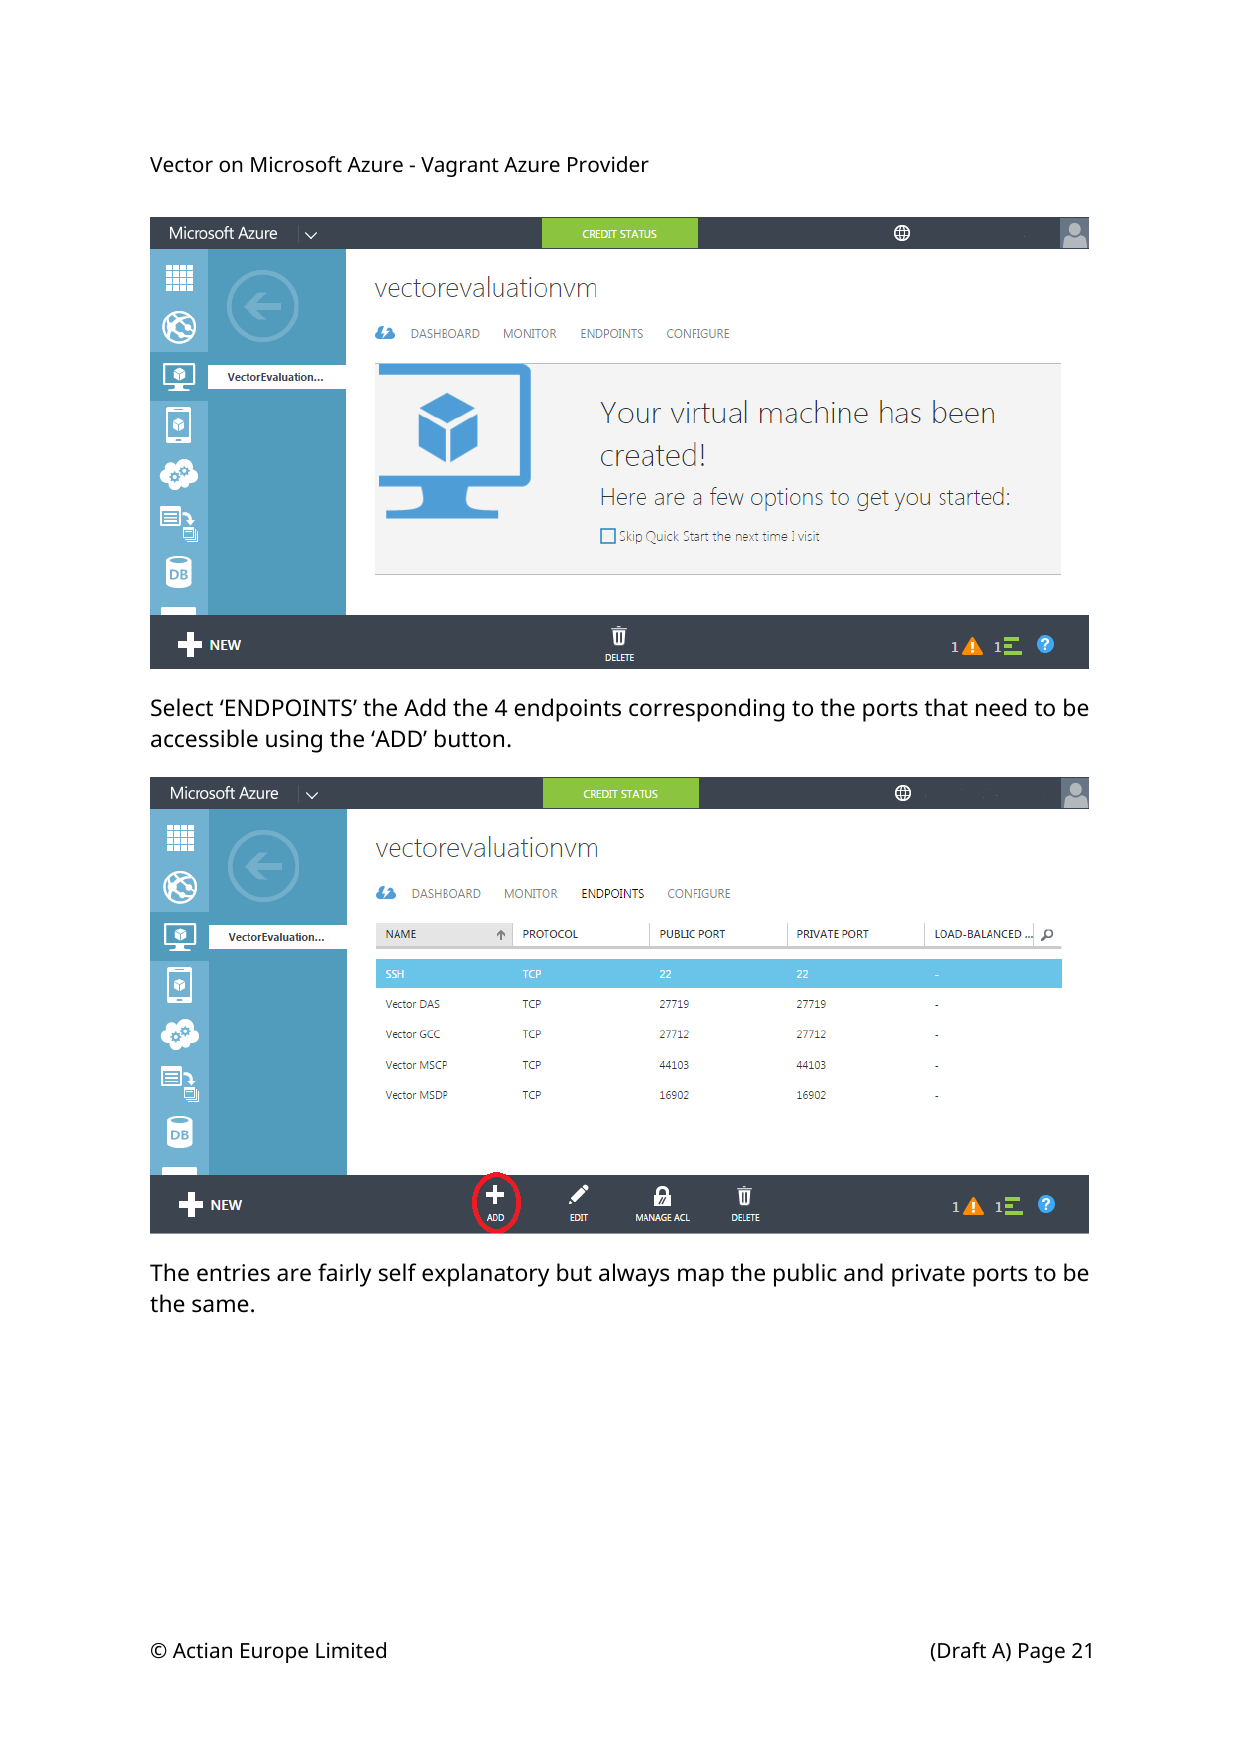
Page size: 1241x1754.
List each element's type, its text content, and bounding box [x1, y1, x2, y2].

picture [150, 217, 1089, 669]
picture [150, 777, 1089, 1234]
text Select ‘ENDPOINTS’ the Add the 4 endpoints corresponding to the ports that need to be accessible using the ‘ADD’ button. [150, 692, 1090, 754]
text The entries are fairly self explanatory but always map the public and private ports to be the same. [150, 1256, 1090, 1319]
